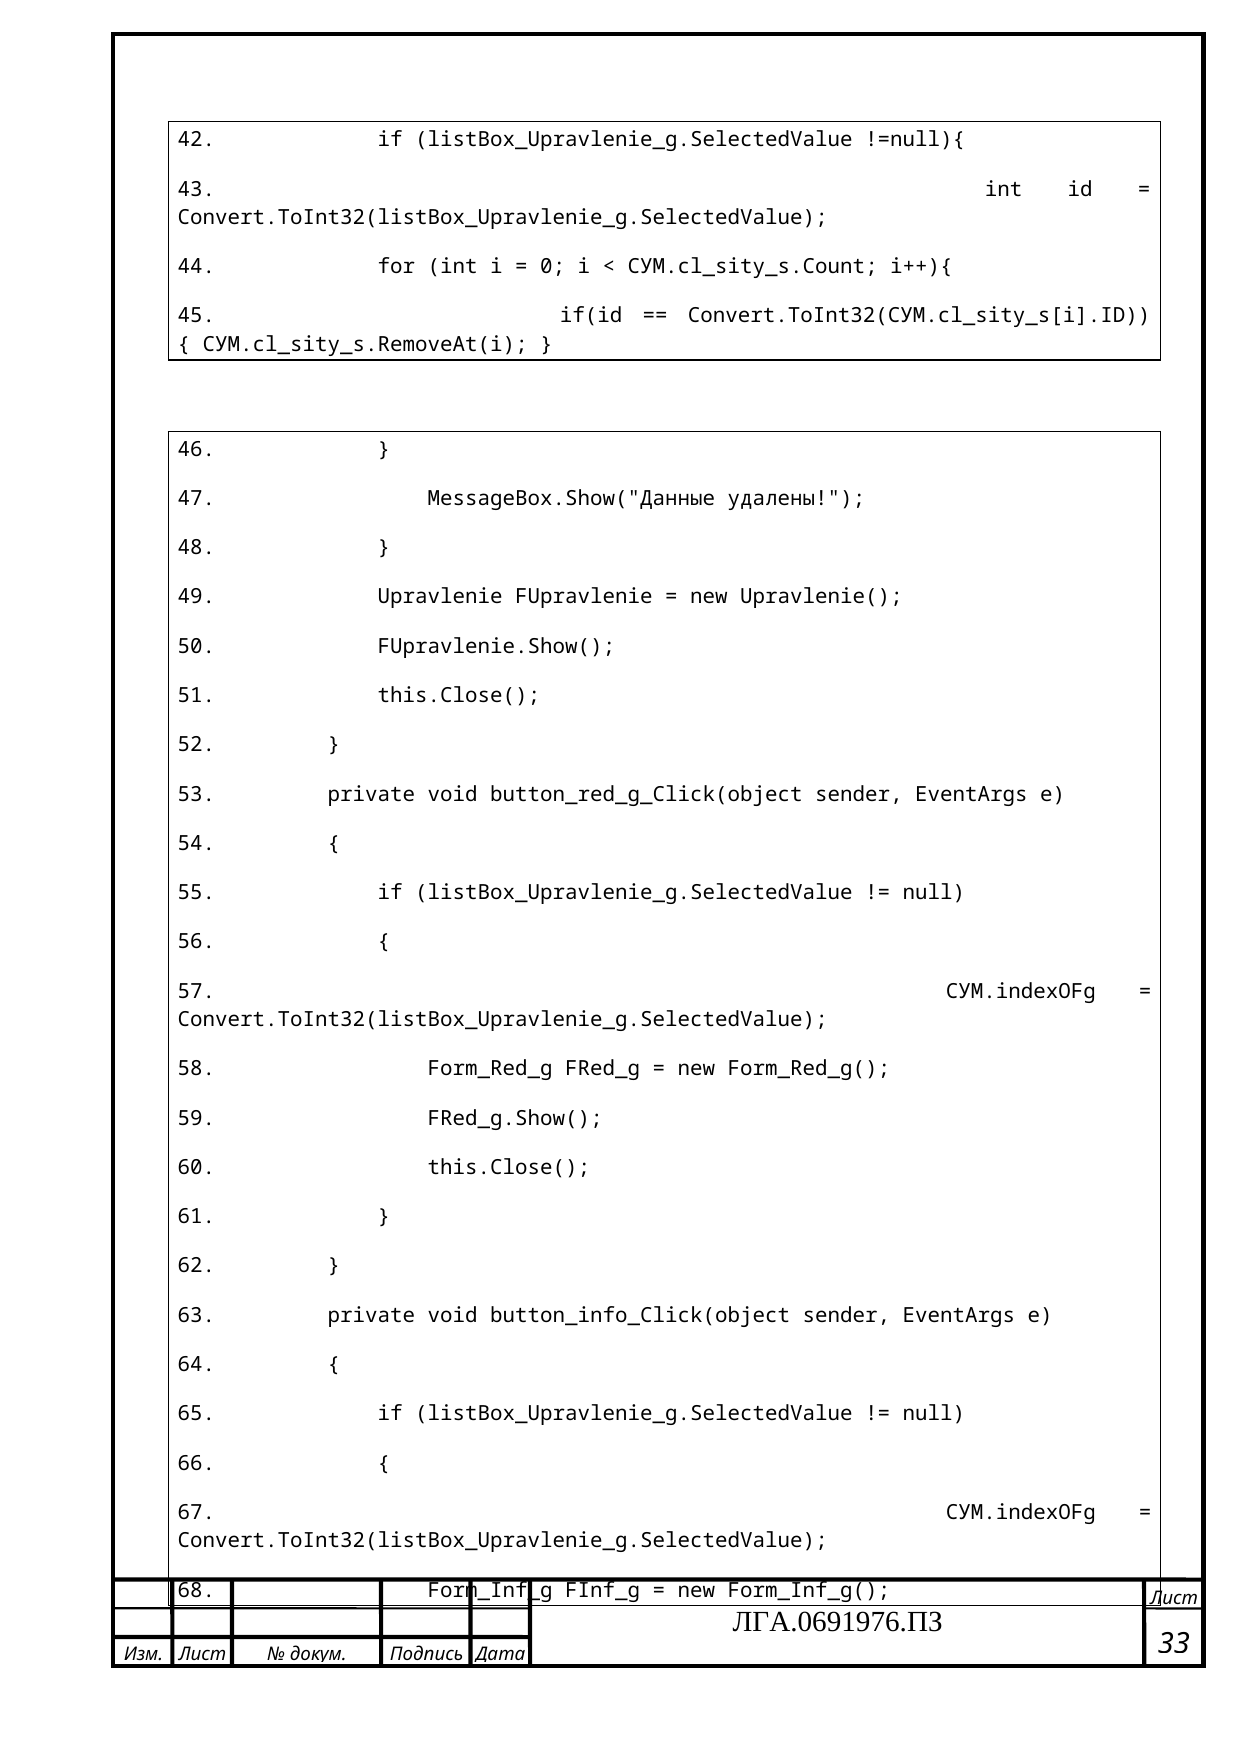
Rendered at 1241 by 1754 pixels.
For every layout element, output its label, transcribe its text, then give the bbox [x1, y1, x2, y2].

text 42. if (listBox_Upravlenie_g.SelectedValue !=null){ [169, 122, 1160, 153]
text 68. Form_Inf_g FInf_g = new Form_Inf_g(); [169, 1572, 1160, 1605]
text 66. { [169, 1444, 1160, 1476]
text 46. } [169, 432, 1160, 462]
text 59. FRed_g.Show(); [169, 1100, 1160, 1131]
text 64. { [169, 1346, 1160, 1378]
text 57. СУМ.indexOFg = Convert.ToInt32(listBox_Upravlenie_g.SelectedValue); [169, 973, 1160, 1033]
text 55. if (listBox_Upravlenie_g.SelectedValue != null) [169, 874, 1160, 906]
text 67. СУМ.indexOFg = Convert.ToInt32(listBox_Upravlenie_g.SelectedValue); [169, 1494, 1160, 1554]
text 53. private void button_red_g_Click(object sender, EventArgs e) [169, 776, 1160, 807]
text 63. private void button_info_Click(object sender, EventArgs e) [169, 1297, 1160, 1328]
text 43. int id = Convert.ToInt32(listBox_Upravlenie_g.SelectedValue); [169, 171, 1160, 231]
text 44. for (int i = 0; i < СУМ.cl_sity_s.Count; i++){ [169, 248, 1160, 280]
text 58. Form_Red_g FRed_g = new Form_Red_g(); [169, 1050, 1160, 1082]
text 56. { [169, 923, 1160, 955]
text 50. FUpravlenie.Show(); [169, 628, 1160, 659]
text 51. this.Close(); [169, 677, 1160, 709]
text 61. } [169, 1198, 1160, 1230]
text 52. } [169, 726, 1160, 758]
text 65. if (listBox_Upravlenie_g.SelectedValue != null) [169, 1395, 1160, 1427]
text 49. Upravlenie FUpravlenie = new Upravlenie(); [169, 578, 1160, 610]
text 45. if(id == Convert.ToInt32(СУМ.cl_sity_s[i].ID)) { СУМ.cl_sity_s.RemoveAt(i); } [169, 297, 1160, 359]
text 47. MessageBox.Show("Данные удалены!"); [169, 480, 1160, 512]
text 60. this.Close(); [169, 1149, 1160, 1181]
text 62. } [169, 1247, 1160, 1279]
text 48. } [169, 529, 1160, 561]
text 54. { [169, 825, 1160, 856]
